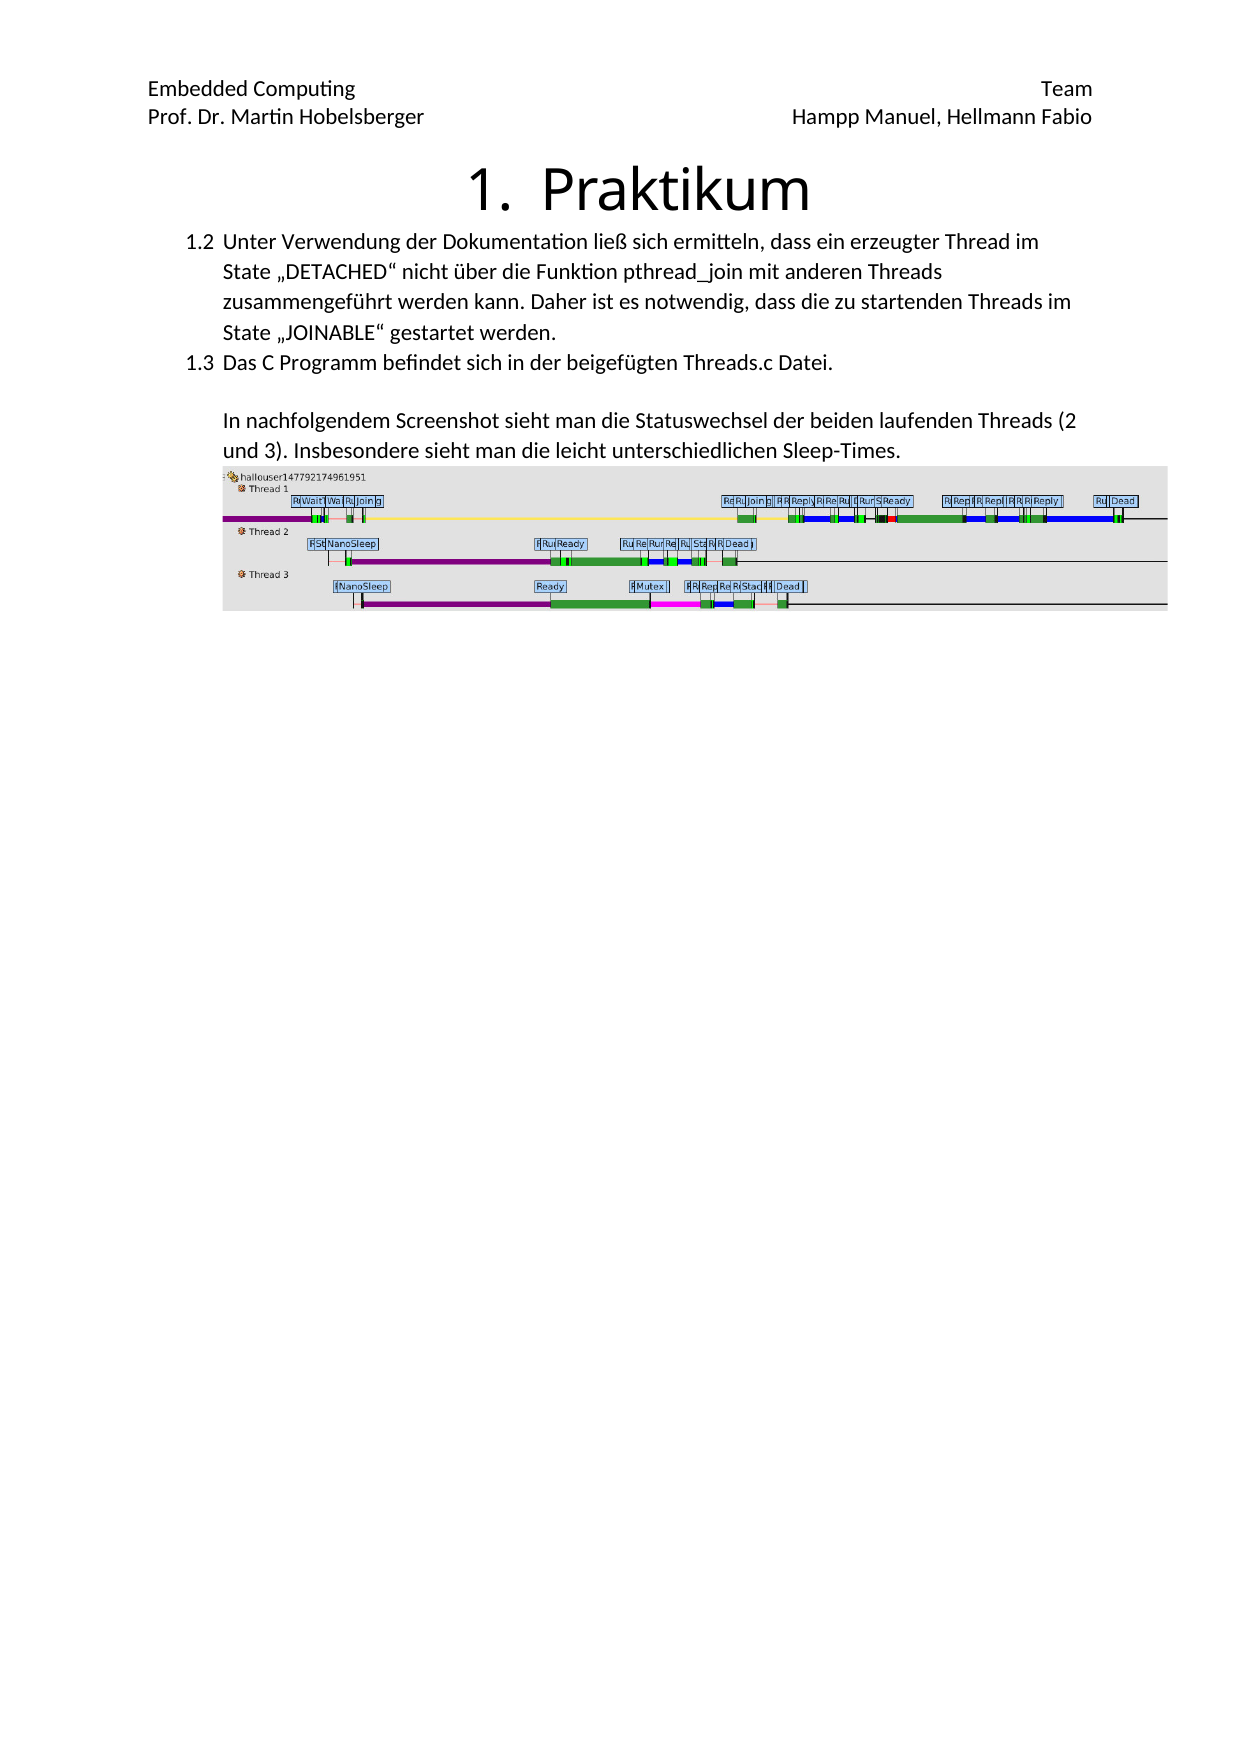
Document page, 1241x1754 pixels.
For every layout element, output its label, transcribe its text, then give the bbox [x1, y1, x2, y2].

list Unter Verwendung der Dokumentation ließ sich ermitteln, dass ein erzeugter Thread im State „DETACHED“ nicht über die Funktion pthread_join mit anderen Threads zusammengeführt werden kann. Daher ist es notwendig, dass die zu startenden Threads im State „JOINABLE“ gestartet werden. [185, 227, 1093, 346]
title Praktikum [185, 148, 1093, 227]
picture [222, 466, 1168, 625]
